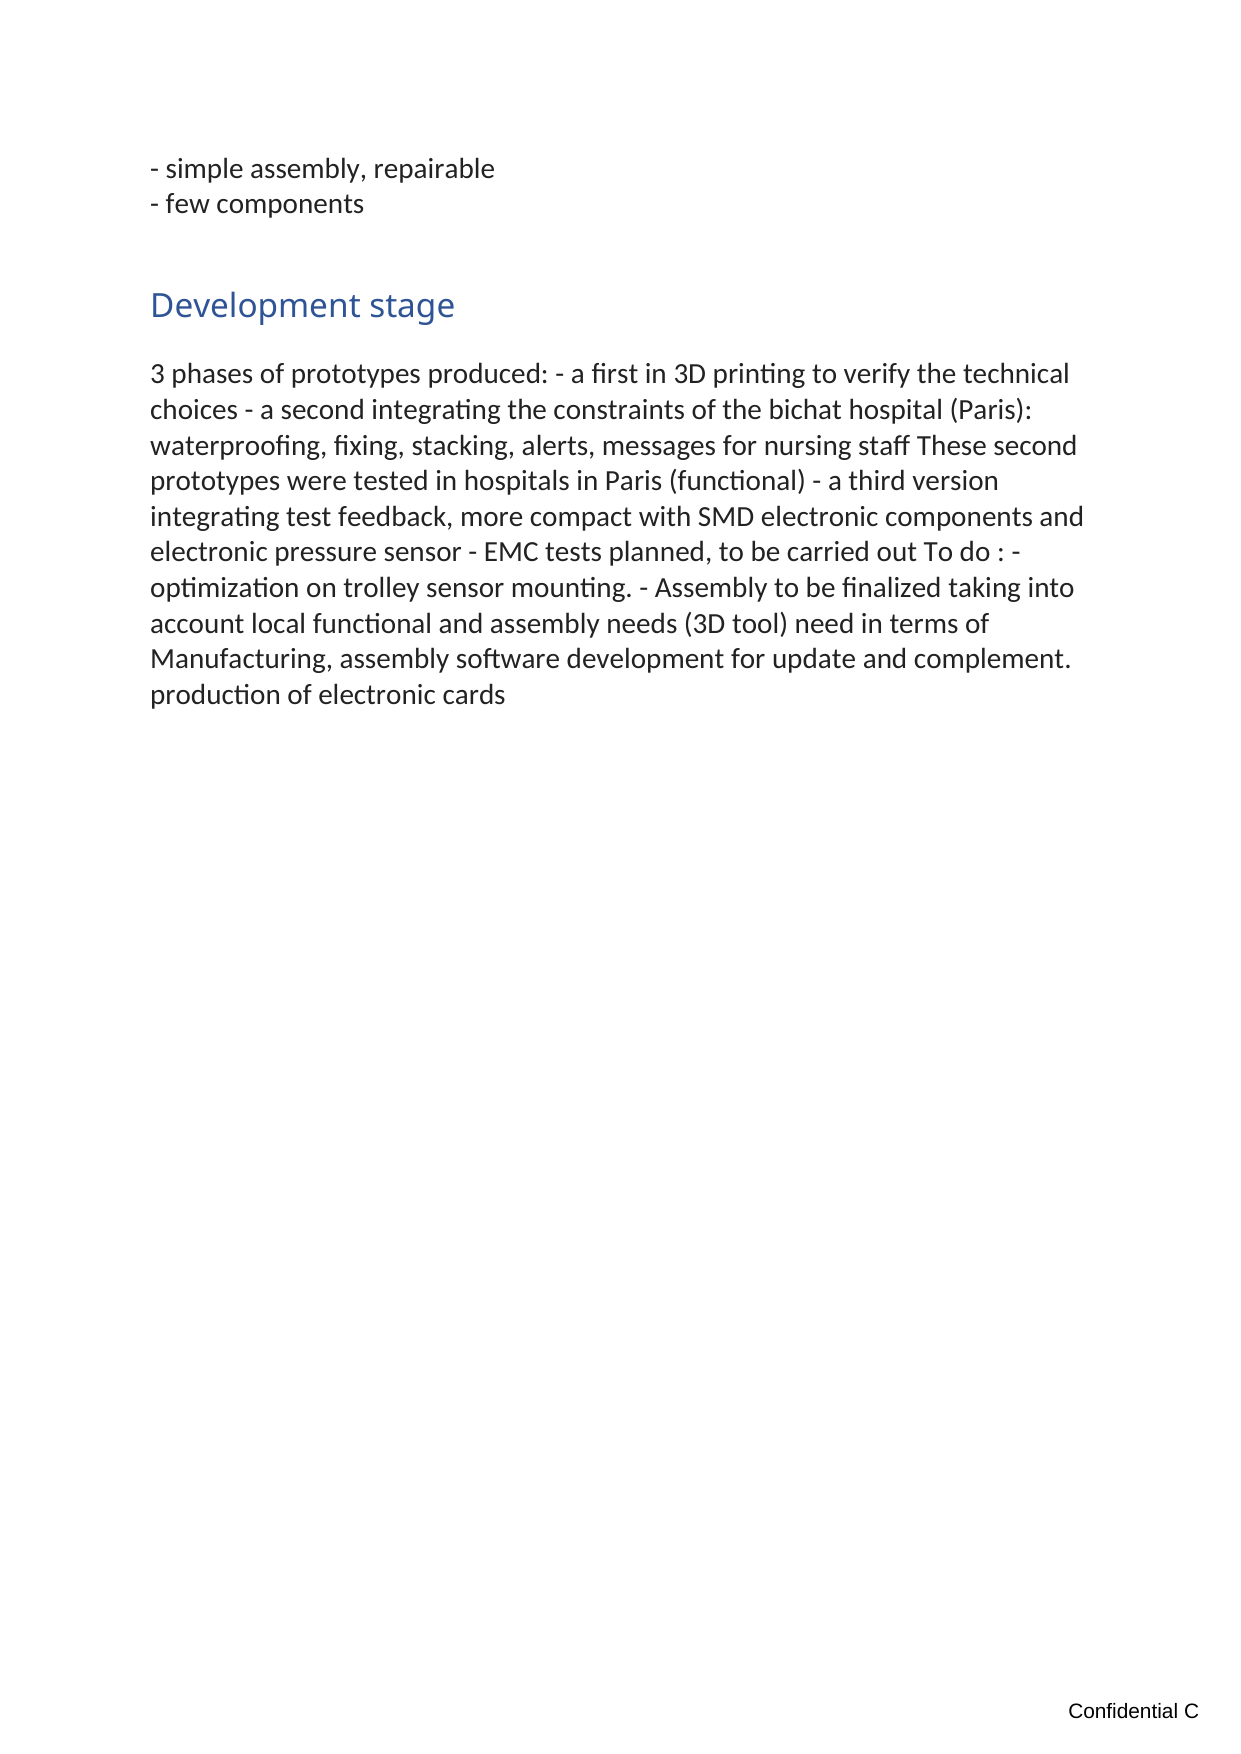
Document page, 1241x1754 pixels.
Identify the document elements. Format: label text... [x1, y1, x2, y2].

text - few components [150, 186, 1090, 221]
text - simple assembly, repairable [150, 150, 1090, 186]
subtitle Development stage [150, 282, 1090, 327]
text 3 phases of prototypes produced: - a first in 3D printing to verify the technical choices - a second integrating the constraints of the bichat hospital (Paris): waterproofing, fixing, stacking, alerts, messages for nursing staff These second prototypes were tested in hospitals in Paris (functional) - a third version integrating test feedback, more compact with SMD electronic components and electronic pressure sensor - EMC tests planned, to be carried out To do : - optimization on trolley sensor mounting. - Assembly to be finalized taking into account local functional and assembly needs (3D tool) need in terms of Manufacturing, assembly software development for update and complement. production of electronic cards [150, 355, 1090, 712]
